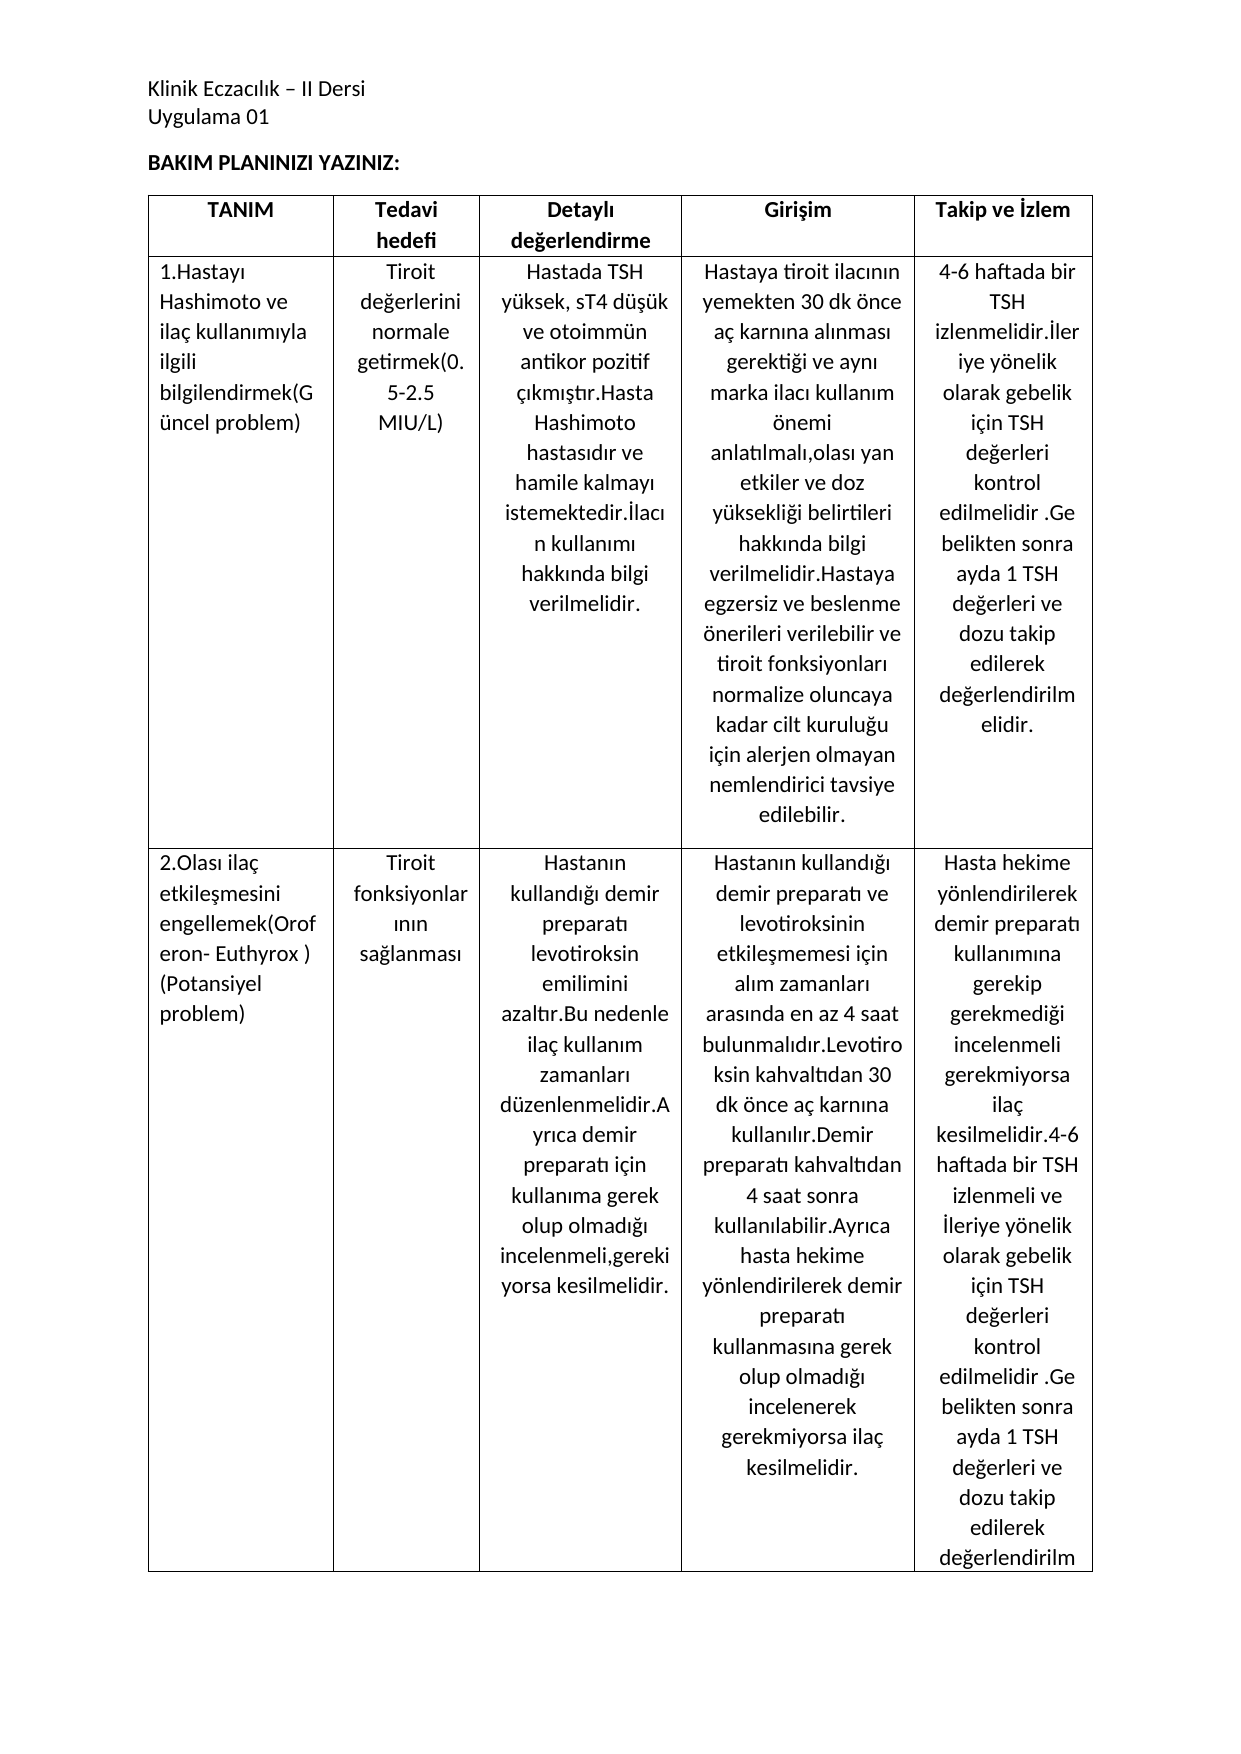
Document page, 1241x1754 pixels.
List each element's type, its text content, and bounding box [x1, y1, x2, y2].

table_header Detaylı değerlendirme [480, 196, 681, 256]
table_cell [915, 849, 1092, 1571]
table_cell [682, 849, 914, 1571]
table_header Girişim [682, 196, 914, 256]
table_header Tedavi hedefi [334, 196, 479, 256]
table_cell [149, 849, 333, 1571]
table_cell Tiroit değerlerini normale getirmek(0.5-2.5 MIU/L) [334, 257, 479, 847]
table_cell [480, 849, 681, 1571]
table_cell Hastaya tiroit ilacının yemekten 30 dk önce aç karnına alınması gerektiği ve aynı marka ilacı kullanım önemi anlatılmalı,olası yan etkiler ve doz yüksekliği belirtileri hakkında bilgi verilmelidir.Hastaya egzersiz ve beslenme önerileri verilebilir ve tiroit fonksiyonları normalize oluncaya kadar cilt kuruluğu için alerjen olmayan nemlendirici tavsiye edilebilir. [682, 257, 914, 847]
table_header TANIM [149, 196, 333, 256]
text BAKIM PLANINIZI YAZINIZ: [148, 148, 1093, 176]
table_cell 1.Hastayı Hashimoto ve ilaç kullanımıyla ilgili bilgilendirmek(Güncel problem) [149, 257, 333, 847]
table_cell 4-6 haftada bir TSH izlenmelidir.İleriye yönelik olarak gebelik için TSH değerleri kontrol edilmelidir .Gebelikten sonra ayda 1 TSH değerleri ve dozu takip edilerek değerlendirilmelidir. [915, 257, 1092, 847]
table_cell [334, 849, 479, 1571]
table_header Takip ve İzlem [915, 196, 1092, 256]
table_cell Hastada TSH yüksek, sT4 düşük ve otoimmün antikor pozitif çıkmıştır.Hasta Hashimoto hastasıdır ve hamile kalmayı istemektedir.İlacın kullanımı hakkında bilgi verilmelidir. [480, 257, 681, 847]
